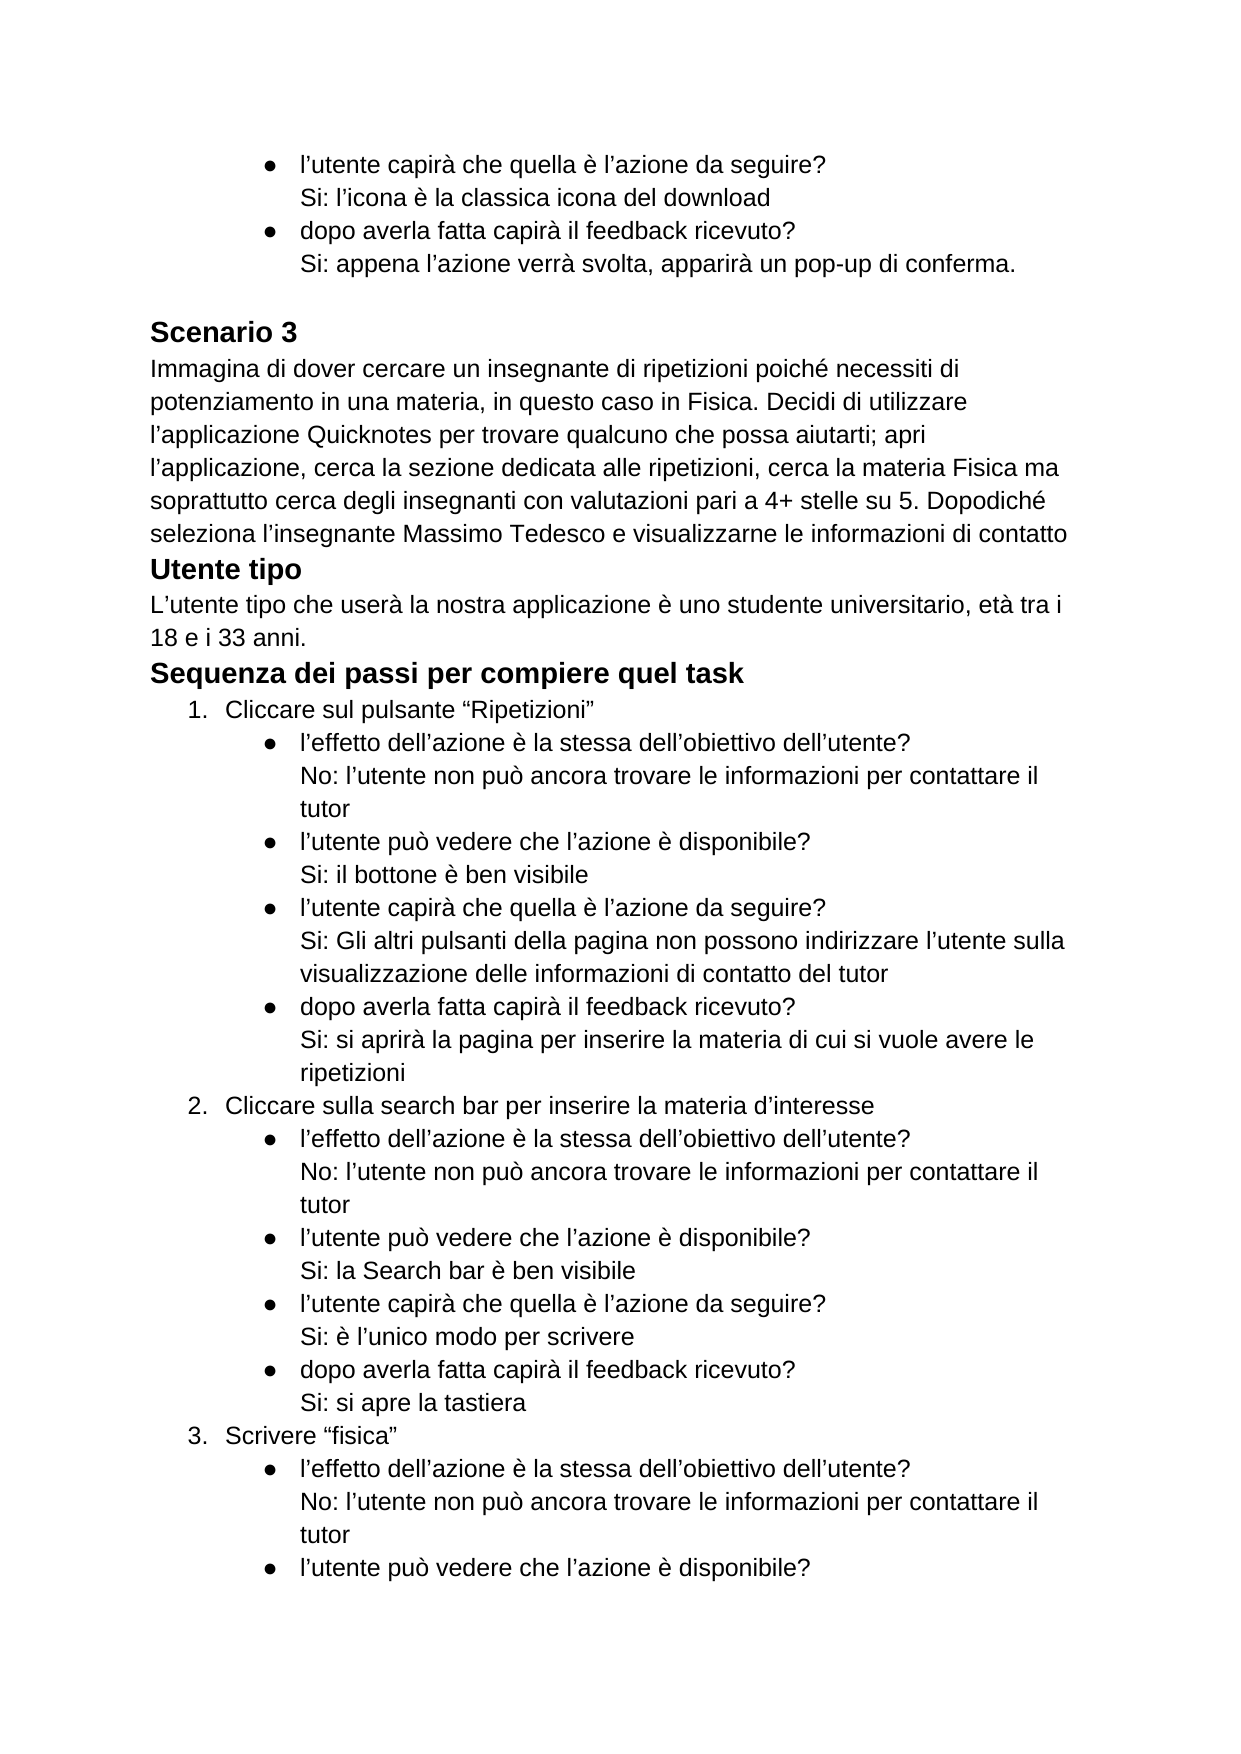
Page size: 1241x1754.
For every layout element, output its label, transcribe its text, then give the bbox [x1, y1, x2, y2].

list dopo averla fatta capirà il feedback ricevuto? [262, 216, 1090, 245]
list l’effetto dell’azione è la stessa dell’obiettivo dell’utente? [262, 1454, 1090, 1483]
text Si: si aprirà la pagina per inserire la materia di cui si vuole avere le ripetizioni [300, 1025, 1090, 1087]
list l’utente capirà che quella è l’azione da seguire? [262, 150, 1090, 179]
list dopo averla fatta capirà il feedback ricevuto? [262, 1355, 1090, 1384]
list l’effetto dell’azione è la stessa dell’obiettivo dell’utente? [262, 1124, 1090, 1153]
text Si: si apre la tastiera [300, 1388, 1090, 1417]
text Immagina di dover cercare un insegnante di ripetizioni poiché necessiti di potenziamento in una materia, in questo caso in Fisica. Decidi di utilizzare l’applicazione Quicknotes per trovare qualcuno che possa aiutarti; apri l’applicazione, cerca la sezione dedicata alle ripetizioni, cerca la materia Fisica ma soprattutto cerca degli insegnanti con valutazioni pari a 4+ stelle su 5. Dopodiché seleziona l’insegnante Massimo Tedesco e visualizzarne le informazioni di contatto [150, 354, 1090, 547]
list l’utente può vedere che l’azione è disponibile? [262, 827, 1090, 856]
list Cliccare sul pulsante “Ripetizioni” [187, 695, 1090, 724]
list Cliccare sulla search bar per inserire la materia d’interesse [187, 1091, 1090, 1120]
list dopo averla fatta capirà il feedback ricevuto? [262, 992, 1090, 1021]
text Si: è l’unico modo per scrivere [300, 1322, 1090, 1351]
text Scenario 3 [150, 315, 1090, 349]
text Si: Gli altri pulsanti della pagina non possono indirizzare l’utente sulla visualizzazione delle informazioni di contatto del tutor [300, 926, 1090, 988]
list l’utente capirà che quella è l’azione da seguire? [262, 893, 1090, 922]
list l’utente può vedere che l’azione è disponibile? [262, 1553, 1090, 1582]
text Si: la Search bar è ben visibile [300, 1256, 1090, 1285]
list l’effetto dell’azione è la stessa dell’obiettivo dell’utente? [262, 728, 1090, 757]
list l’utente capirà che quella è l’azione da seguire? [262, 1289, 1090, 1318]
text Si: l’icona è la classica icona del download [300, 183, 1090, 212]
text L’utente tipo che userà la nostra applicazione è uno studente universitario, età tra i 18 e i 33 anni. [150, 590, 1090, 652]
text No: l’utente non può ancora trovare le informazioni per contattare il tutor [300, 761, 1090, 823]
text Sequenza dei passi per compiere quel task [150, 656, 1090, 690]
text No: l’utente non può ancora trovare le informazioni per contattare il tutor [300, 1487, 1090, 1549]
text Si: il bottone è ben visibile [300, 860, 1090, 889]
text No: l’utente non può ancora trovare le informazioni per contattare il tutor [300, 1157, 1090, 1219]
text Si: appena l’azione verrà svolta, apparirà un pop-up di conferma. [300, 249, 1090, 278]
list l’utente può vedere che l’azione è disponibile? [262, 1223, 1090, 1252]
list Scrivere “fisica” [187, 1421, 1090, 1450]
text Utente tipo [150, 552, 1090, 585]
